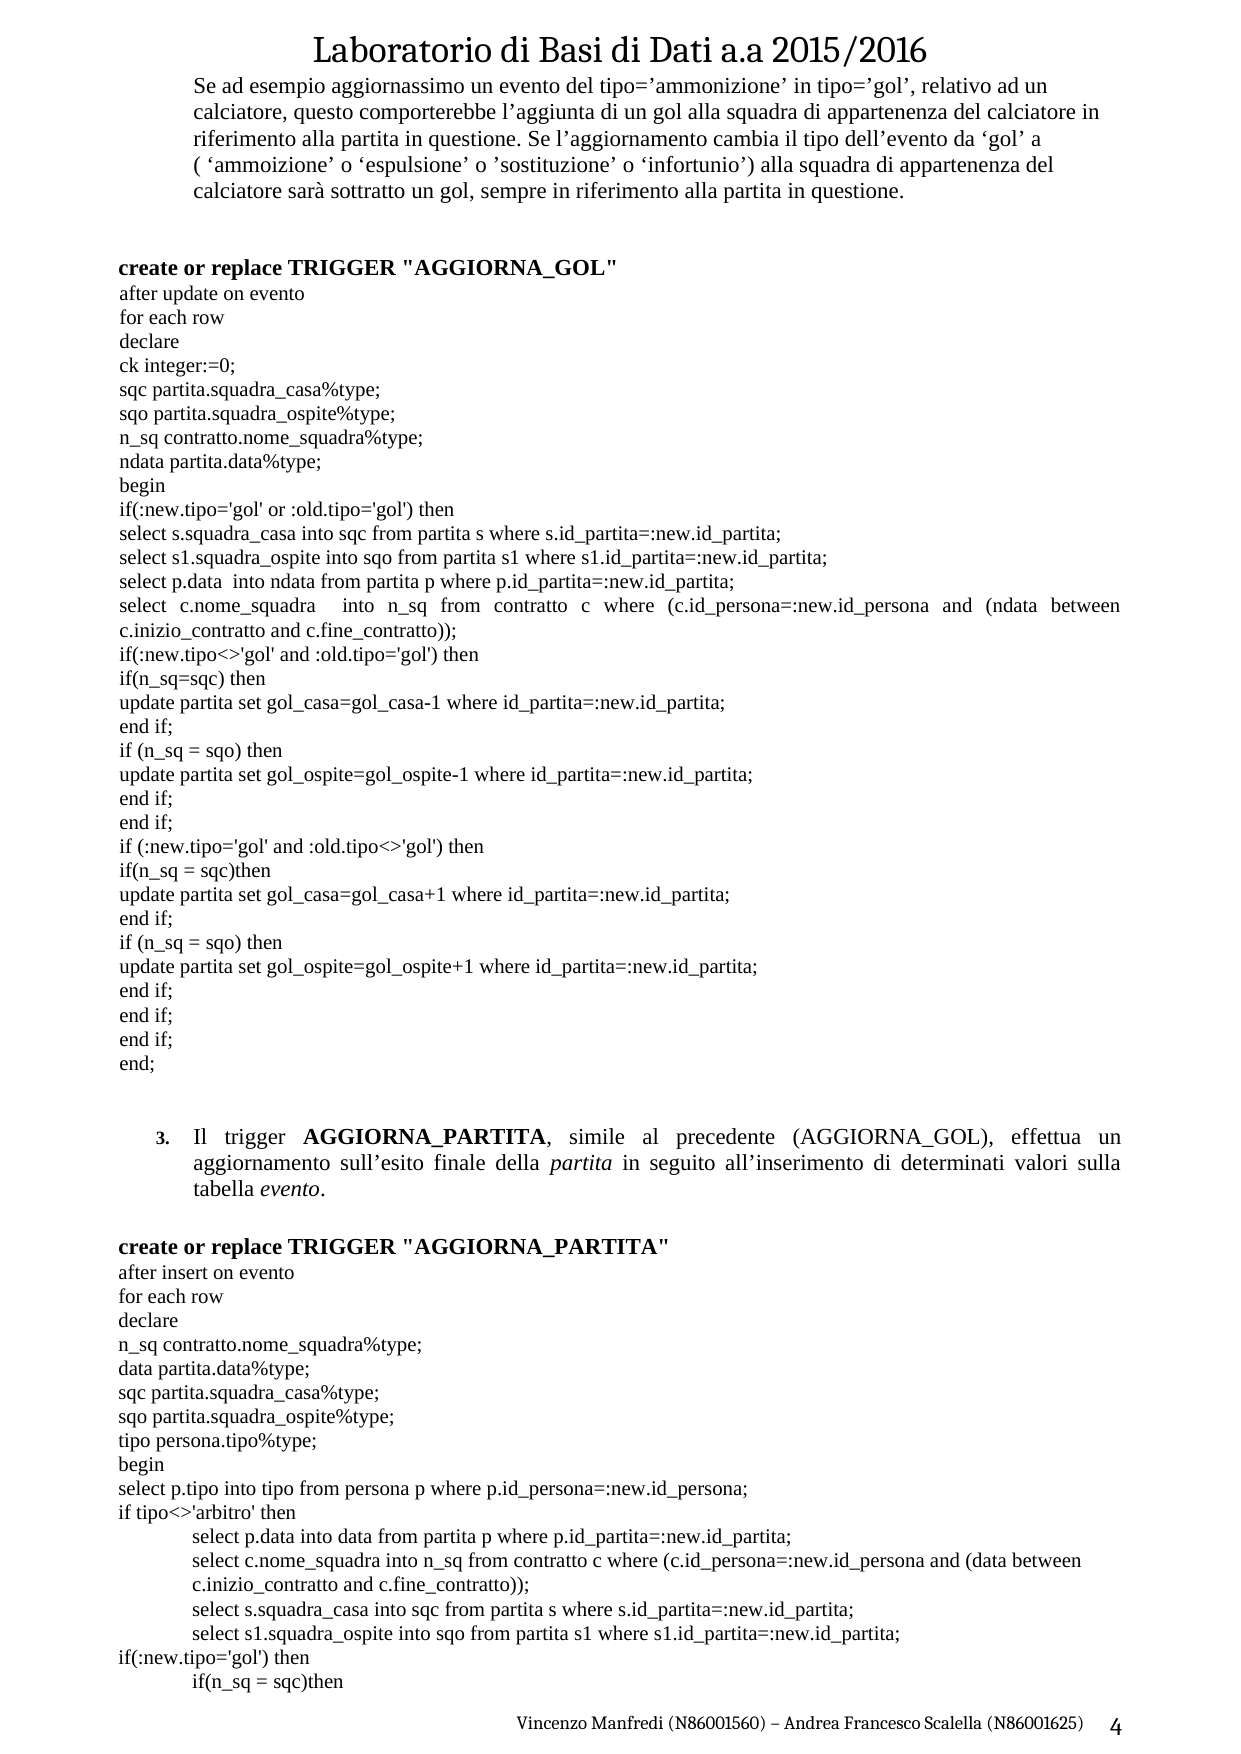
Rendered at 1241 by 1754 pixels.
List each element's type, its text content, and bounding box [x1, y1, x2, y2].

list ndata partita.data%type; [88, 449, 1122, 473]
text n_sq contratto.nome_squadra%type; [118, 1332, 1122, 1356]
text begin [118, 1452, 1122, 1476]
list end if; [88, 786, 1122, 810]
list if(:new.tipo='gol' or :old.tipo='gol') then [88, 497, 1122, 521]
list ck integer:=0; [88, 353, 1122, 377]
list after update on evento [88, 281, 1122, 305]
text declare [118, 1308, 1122, 1332]
text sqo partita.squadra_ospite%type; [118, 1404, 1122, 1428]
list n_sq contratto.nome_squadra%type; [88, 425, 1122, 449]
text if(n_sq = sqc)then [118, 1669, 1122, 1693]
list end if; [88, 1002, 1122, 1027]
list sqo partita.squadra_ospite%type; [88, 401, 1122, 425]
list if(:new.tipo<>'gol' and :old.tipo='gol') then [88, 642, 1122, 666]
list select p.data into ndata from partita p where p.id_partita=:new.id_partita; [88, 569, 1122, 593]
list if(n_sq = sqc)then [88, 858, 1122, 882]
text data partita.data%type; [118, 1356, 1122, 1380]
list Il trigger AGGIORNA_PARTITA, simile al precedente (AGGIORNA_GOL), effettua un aggiornamento sull’esito finale della partita in seguito all’inserimento di determinati valori sulla tabella evento. [156, 1123, 1122, 1202]
text select s1.squadra_ospite into sqo from partita s1 where s1.id_partita=:new.id_partita; [118, 1621, 1122, 1644]
text select c.nome_squadra into n_sq from contratto c where (c.id_persona=:new.id_persona and (data between c.inizio_contratto and c.fine_contratto)); [192, 1548, 1122, 1596]
list for each row [88, 305, 1122, 329]
list select c.nome_squadra into n_sq from contratto c where (c.id_persona=:new.id_persona and (ndata between c.inizio_contratto and c.fine_contratto)); [119, 593, 1122, 642]
text after insert on evento [118, 1259, 1122, 1284]
list update partita set gol_ospite=gol_ospite+1 where id_partita=:new.id_partita; [88, 954, 1122, 978]
list end if; [88, 714, 1122, 738]
list select s.squadra_casa into sqc from partita s where s.id_partita=:new.id_partita; [88, 521, 1122, 545]
list declare [88, 329, 1122, 353]
list end if; [88, 906, 1122, 930]
list update partita set gol_casa=gol_casa+1 where id_partita=:new.id_partita; [88, 882, 1122, 906]
list update partita set gol_ospite=gol_ospite-1 where id_partita=:new.id_partita; [88, 762, 1122, 786]
list end; [88, 1051, 1122, 1075]
text select p.tipo into tipo from persona p where p.id_persona=:new.id_persona; [118, 1476, 1122, 1500]
text select p.data into data from partita p where p.id_partita=:new.id_partita; [118, 1524, 1122, 1548]
list begin [88, 473, 1122, 497]
text select s.squadra_casa into sqc from partita s where s.id_partita=:new.id_partita; [118, 1596, 1122, 1621]
list end if; [88, 978, 1122, 1002]
list if (n_sq = sqo) then [88, 930, 1122, 954]
text sqc partita.squadra_casa%type; [118, 1380, 1122, 1404]
text if(:new.tipo='gol') then [118, 1644, 1122, 1669]
list sqc partita.squadra_casa%type; [88, 377, 1122, 401]
list if (:new.tipo='gol' and :old.tipo<>'gol') then [88, 834, 1122, 858]
list if(n_sq=sqc) then [88, 666, 1122, 690]
list if (n_sq = sqo) then [88, 738, 1122, 762]
list create or replace TRIGGER "AGGIORNA_PARTITA" [118, 1233, 1122, 1259]
text create or replace TRIGGER "AGGIORNA_GOL" [118, 254, 1122, 281]
list update partita set gol_casa=gol_casa-1 where id_partita=:new.id_partita; [88, 690, 1122, 714]
list end if; [88, 810, 1122, 834]
list end if; [88, 1027, 1122, 1051]
text tipo persona.tipo%type; [118, 1428, 1122, 1452]
list select s1.squadra_ospite into sqo from partita s1 where s1.id_partita=:new.id_partita; [88, 545, 1122, 569]
text if tipo<>'arbitro' then [118, 1500, 1122, 1524]
text for each row [118, 1284, 1122, 1308]
list Se ad esempio aggiornassimo un evento del tipo=’ammonizione’ in tipo=’gol’, relativo ad un calciatore, questo comporterebbe l’aggiunta di un gol alla squadra di appartenenza del calciatore in riferimento alla partita in questione. Se l’aggiornamento cambia il tipo dell’evento da ‘gol’ a ( ‘ammoizione’ o ‘espulsione’ o ’sostituzione’ o ‘infortunio’) alla squadra di appartenenza del calciatore sarà sottratto un gol, sempre in riferimento alla partita in questione. [193, 72, 1122, 204]
